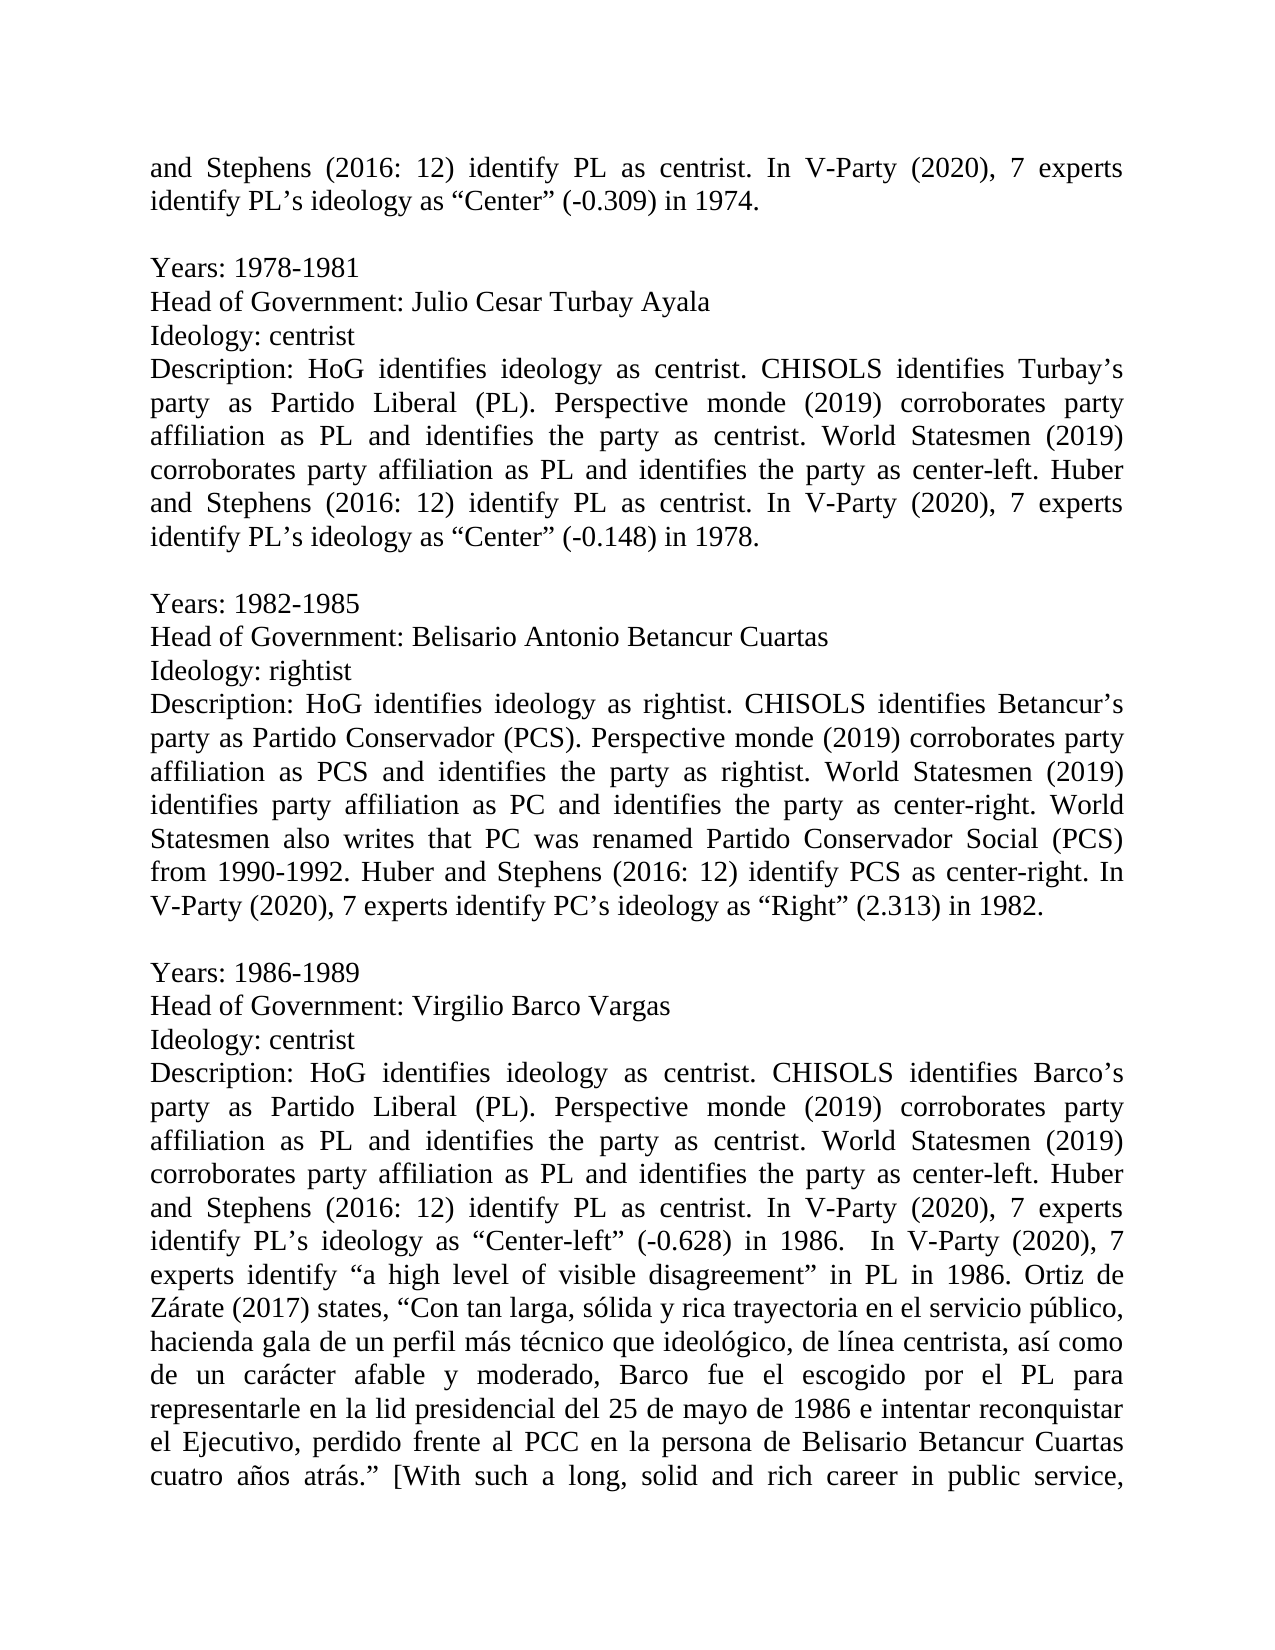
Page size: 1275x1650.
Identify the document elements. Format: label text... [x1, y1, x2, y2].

text Years: 1982-1985 [150, 586, 1125, 619]
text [150, 150, 1125, 217]
text Years: 1986-1989 [150, 955, 1125, 988]
text Head of Government: Virgilio Barco Vargas [150, 988, 1125, 1022]
text Description: HoG identifies ideology as centrist. CHISOLS identifies Turbay’s party as Partido Liberal (PL). Perspective monde (2019) corroborates party affiliation as PL and identifies the party as centrist. World Statesmen (2019) corroborates party affiliation as PL and identifies the party as center-left. Huber and Stephens (2016: 12) identify PL as centrist. In V-Party (2020), 7 experts identify PL’s ideology as “Center” (-0.148) in 1978. [150, 351, 1125, 552]
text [150, 1056, 1125, 1492]
text Ideology: centrist [150, 318, 1125, 351]
text Head of Government: Belisario Antonio Betancur Cuartas [150, 619, 1125, 653]
text Description: HoG identifies ideology as rightist. CHISOLS identifies Betancur’s party as Partido Conservador (PCS). Perspective monde (2019) corroborates party affiliation as PCS and identifies the party as rightist. World Statesmen (2019) identifies party affiliation as PC and identifies the party as center-right. World Statesmen also writes that PC was renamed Partido Conservador Social (PCS) from 1990-1992. Huber and Stephens (2016: 12) identify PCS as center-right. In V-Party (2020), 7 experts identify PC’s ideology as “Right” (2.313) in 1982. [150, 687, 1125, 921]
text Head of Government: Julio Cesar Turbay Ayala [150, 284, 1125, 318]
text Years: 1978-1981 [150, 251, 1125, 284]
text Ideology: centrist [150, 1022, 1125, 1056]
text Ideology: rightist [150, 653, 1125, 687]
